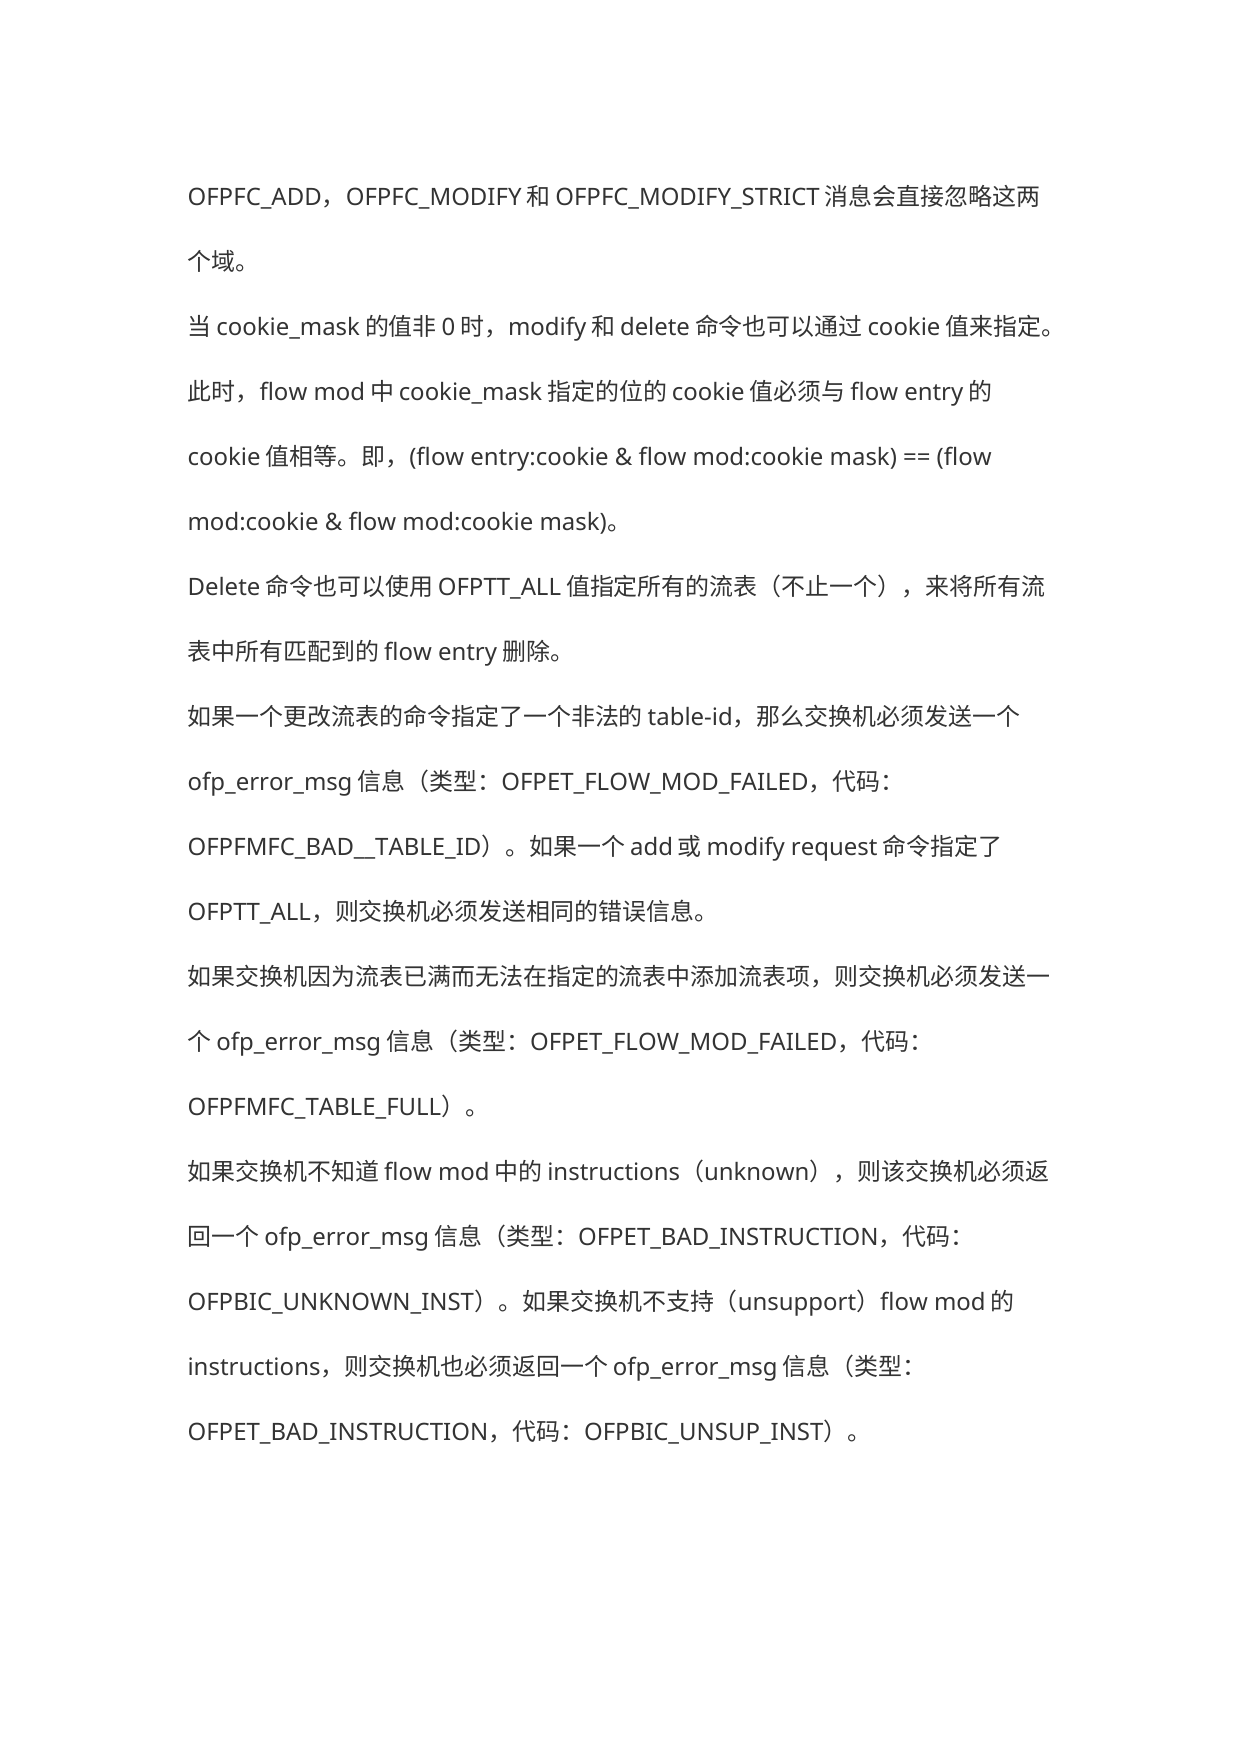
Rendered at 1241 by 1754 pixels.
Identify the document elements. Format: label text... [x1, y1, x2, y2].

text 如果交换机因为流表已满而无法在指定的流表中添加流表项，则交换机必须发送一个ofp_error_msg信息（类型：OFPET_FLOW_MOD_FAILED，代码：OFPFMFC_TABLE_FULL）。 [187, 942, 1053, 1137]
text 如果一个更改流表的命令指定了一个非法的table-id，那么交换机必须发送一个ofp_error_msg信息（类型：OFPET_FLOW_MOD_FAILED，代码：OFPFMFC_BAD__TABLE_ID）。如果一个add或modify request命令指定了OFPTT_ALL，则交换机必须发送相同的错误信息。 [187, 682, 1053, 942]
text Delete命令也可以使用OFPTT_ALL值指定所有的流表（不止一个），来将所有流表中所有匹配到的flow entry删除。 [187, 552, 1053, 682]
text 当cookie_mask的值非0时，modify和delete命令也可以通过cookie值来指定。此时，flow mod中cookie_mask指定的位的cookie值必须与flow entry的cookie值相等。即，(flow entry:cookie & flow mod:cookie mask) == (flow mod:cookie & flow mod:cookie mask)。 [187, 292, 1053, 552]
text 如果交换机不知道flow mod中的instructions（unknown），则该交换机必须返回一个ofp_error_msg信息（类型：OFPET_BAD_INSTRUCTION，代码：OFPBIC_UNKNOWN_INST）。如果交换机不支持（unsupport）flow mod的instructions，则交换机也必须返回一个ofp_error_msg信息（类型：OFPET_BAD_INSTRUCTION，代码：OFPBIC_UNSUP_INST）。 [187, 1137, 1053, 1462]
